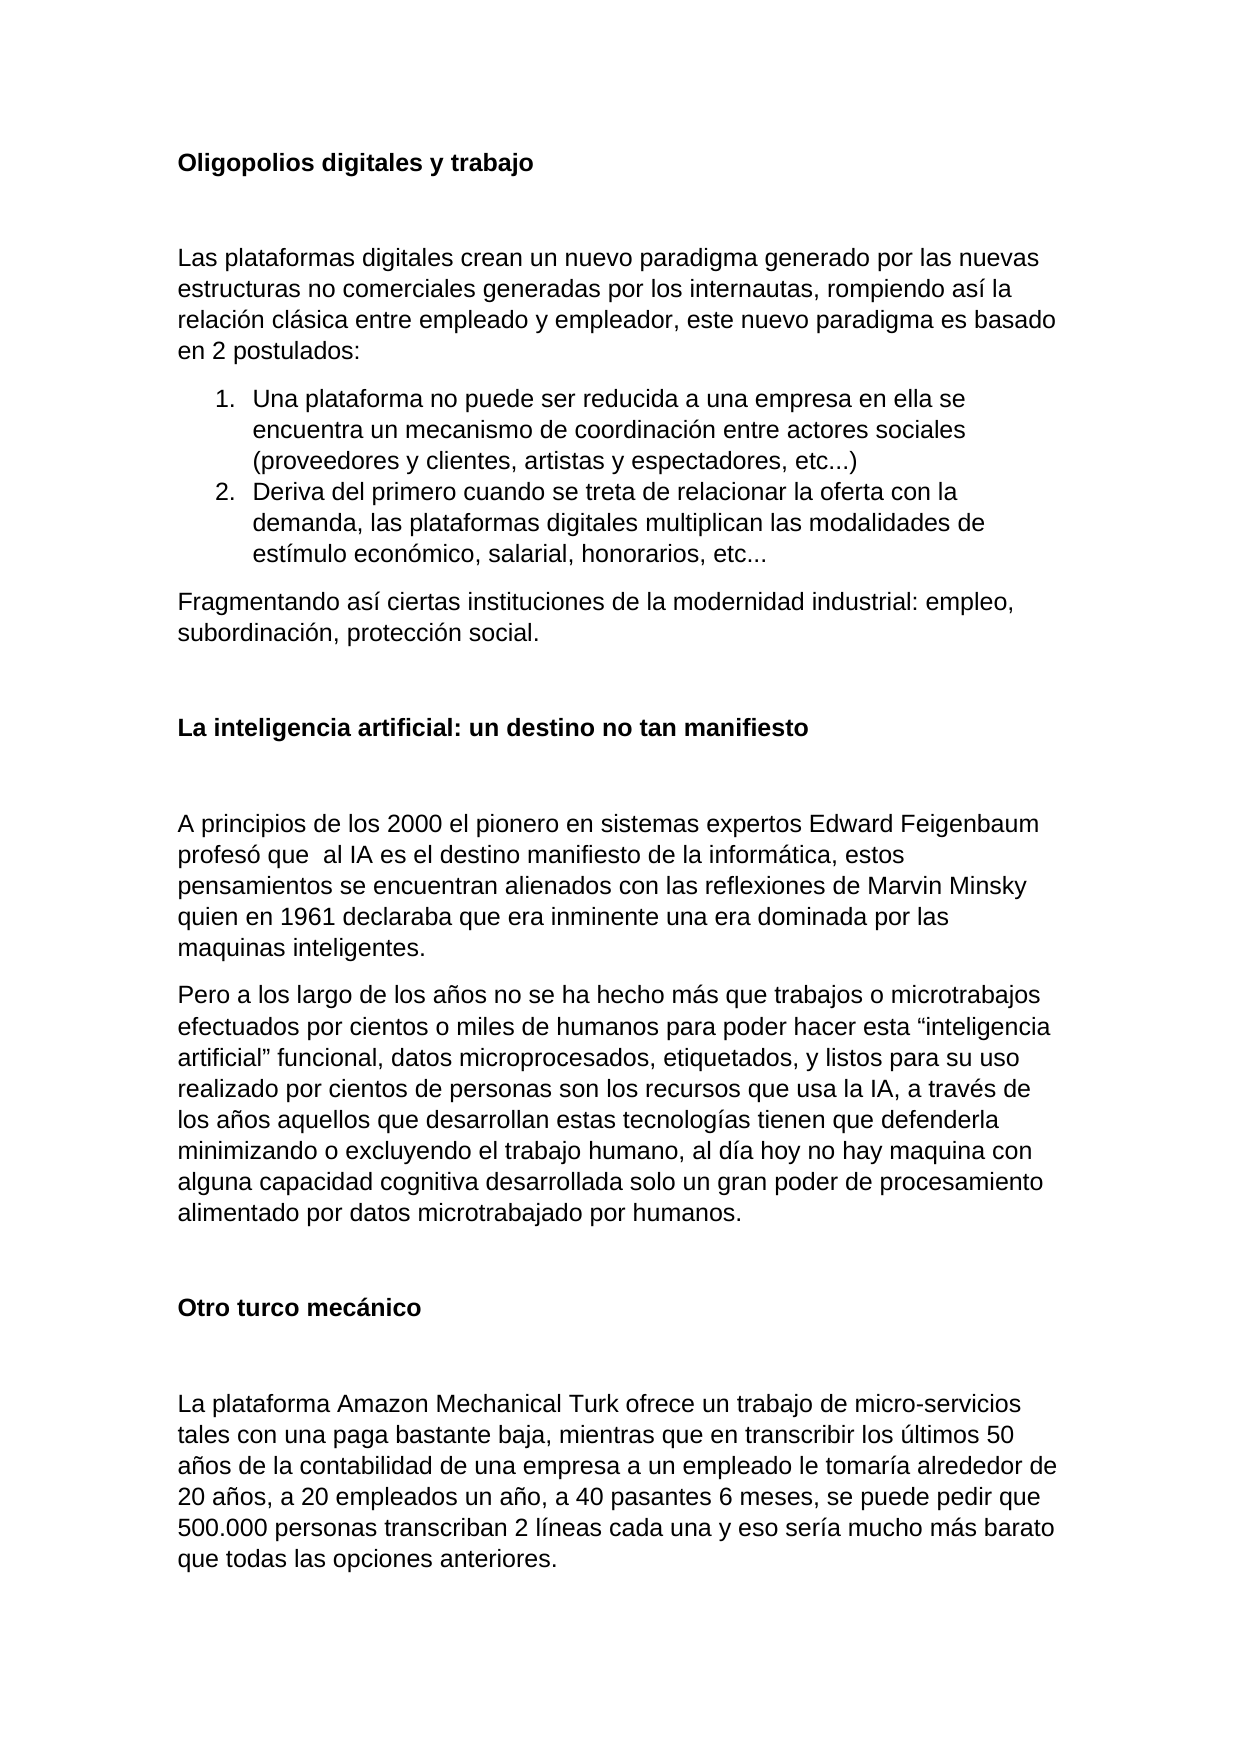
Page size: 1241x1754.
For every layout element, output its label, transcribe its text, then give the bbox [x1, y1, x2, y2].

list Una plataforma no puede ser reducida a una empresa en ella se encuentra un mecanismo de coordinación entre actores sociales (proveedores y clientes, artistas y espectadores, etc...) [215, 384, 1063, 475]
text Fragmentando así ciertas instituciones de la modernidad industrial: empleo, subordinación, protección social. [177, 587, 1063, 647]
text Las plataformas digitales crean un nuevo paradigma generado por las nuevas estructuras no comerciales generadas por los internautas, rompiendo así la relación clásica entre empleado y empleador, este nuevo paradigma es basado en 2 postulados: [177, 243, 1063, 365]
text Pero a los largo de los años no se ha hecho más que trabajos o microtrabajos efectuados por cientos o miles de humanos para poder hacer esta “inteligencia artificial” funcional, datos microprocesados, etiquetados, y listos para su uso realizado por cientos de personas son los recursos que usa la IA, a través de los años aquellos que desarrollan estas tecnologías tienen que defenderla minimizando o excluyendo el trabajo humano, al día hoy no hay maquina con alguna capacidad cognitiva desarrollada solo un gran poder de procesamiento alimentado por datos microtrabajado por humanos. [177, 981, 1063, 1227]
text Otro turco mecánico [177, 1293, 1063, 1322]
text La inteligencia artificial: un destino no tan manifiesto [177, 713, 1063, 742]
text Oligopolios digitales y trabajo [177, 148, 1063, 176]
list Deriva del primero cuando se treta de relacionar la oferta con la demanda, las plataformas digitales multiplican las modalidades de estímulo económico, salarial, honorarios, etc... [215, 477, 1063, 568]
text A principios de los 2000 el pionero en sistemas expertos Edward Feigenbaum profesó que al IA es el destino manifiesto de la informática, estos pensamientos se encuentran alienados con las reflexiones de Marvin Minsky quien en 1961 declaraba que era inminente una era dominada por las maquinas inteligentes. [177, 809, 1063, 962]
text La plataforma Amazon Mechanical Turk ofrece un trabajo de micro-servicios tales con una paga bastante baja, mientras que en transcribir los últimos 50 años de la contabilidad de una empresa a un empleado le tomaría alrededor de 20 años, a 20 empleados un año, a 40 pasantes 6 meses, se puede pedir que 500.000 personas transcriban 2 líneas cada una y eso sería mucho más barato que todas las opciones anteriores. [177, 1389, 1063, 1573]
